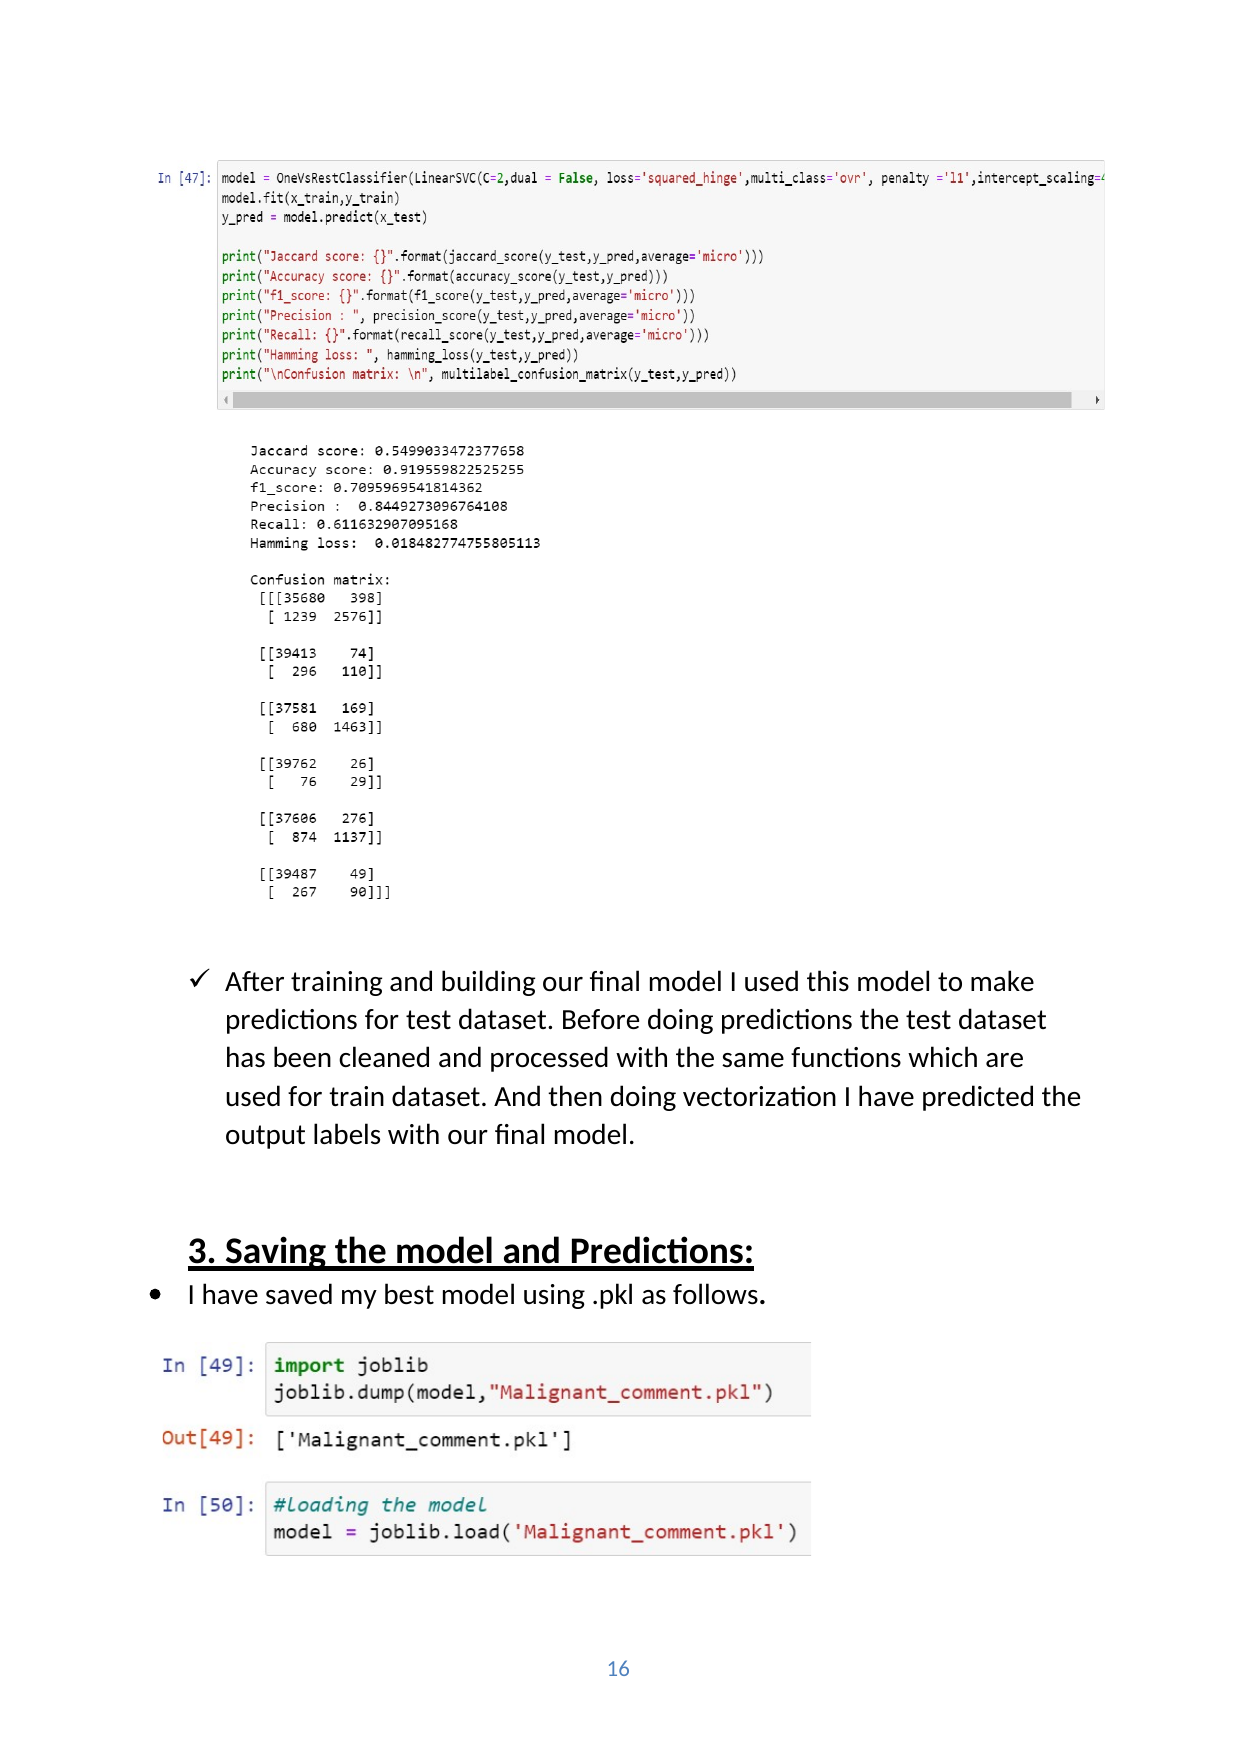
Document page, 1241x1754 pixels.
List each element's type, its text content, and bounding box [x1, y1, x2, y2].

picture [158, 160, 1105, 410]
list After training and building our final model I used this model to make predictions for test dataset. Before doing predictions the test dataset has been cleaned and processed with the same functions which are used for train dataset. And then doing vectorization I have predicted the output labels with our final model. [187, 963, 1087, 1152]
list I have saved my best model using .pkl as follows. [150, 1276, 1169, 1312]
subtitle Saving the model and Predictions: [187, 1227, 1169, 1273]
picture [162, 1342, 812, 1556]
picture [250, 445, 540, 899]
